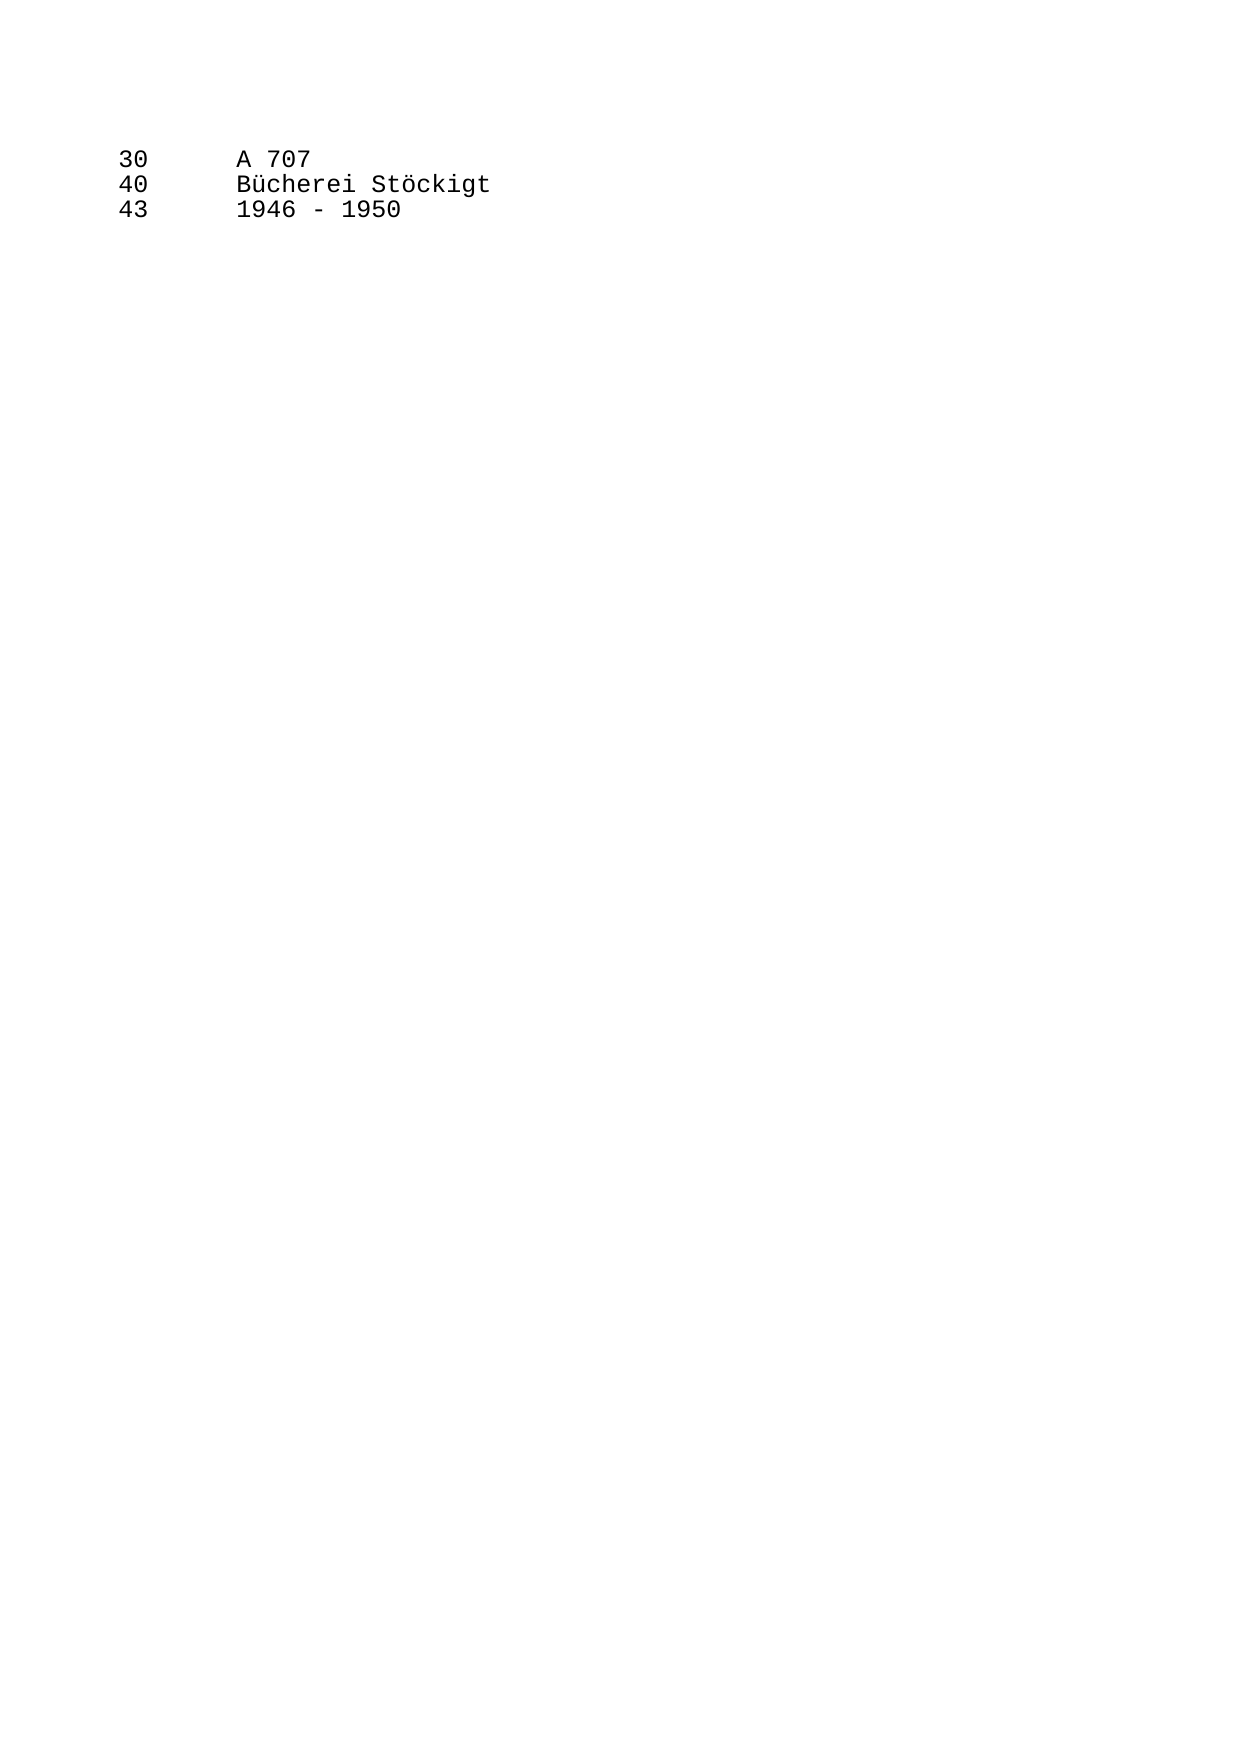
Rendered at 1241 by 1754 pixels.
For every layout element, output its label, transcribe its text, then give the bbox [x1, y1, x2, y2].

text 43 1946 - 1950 [118, 198, 1122, 223]
text 30 A 707 [118, 148, 1122, 173]
text 40 k[s[Bücherei]s p[Stöckigt]p]k [118, 173, 1122, 198]
